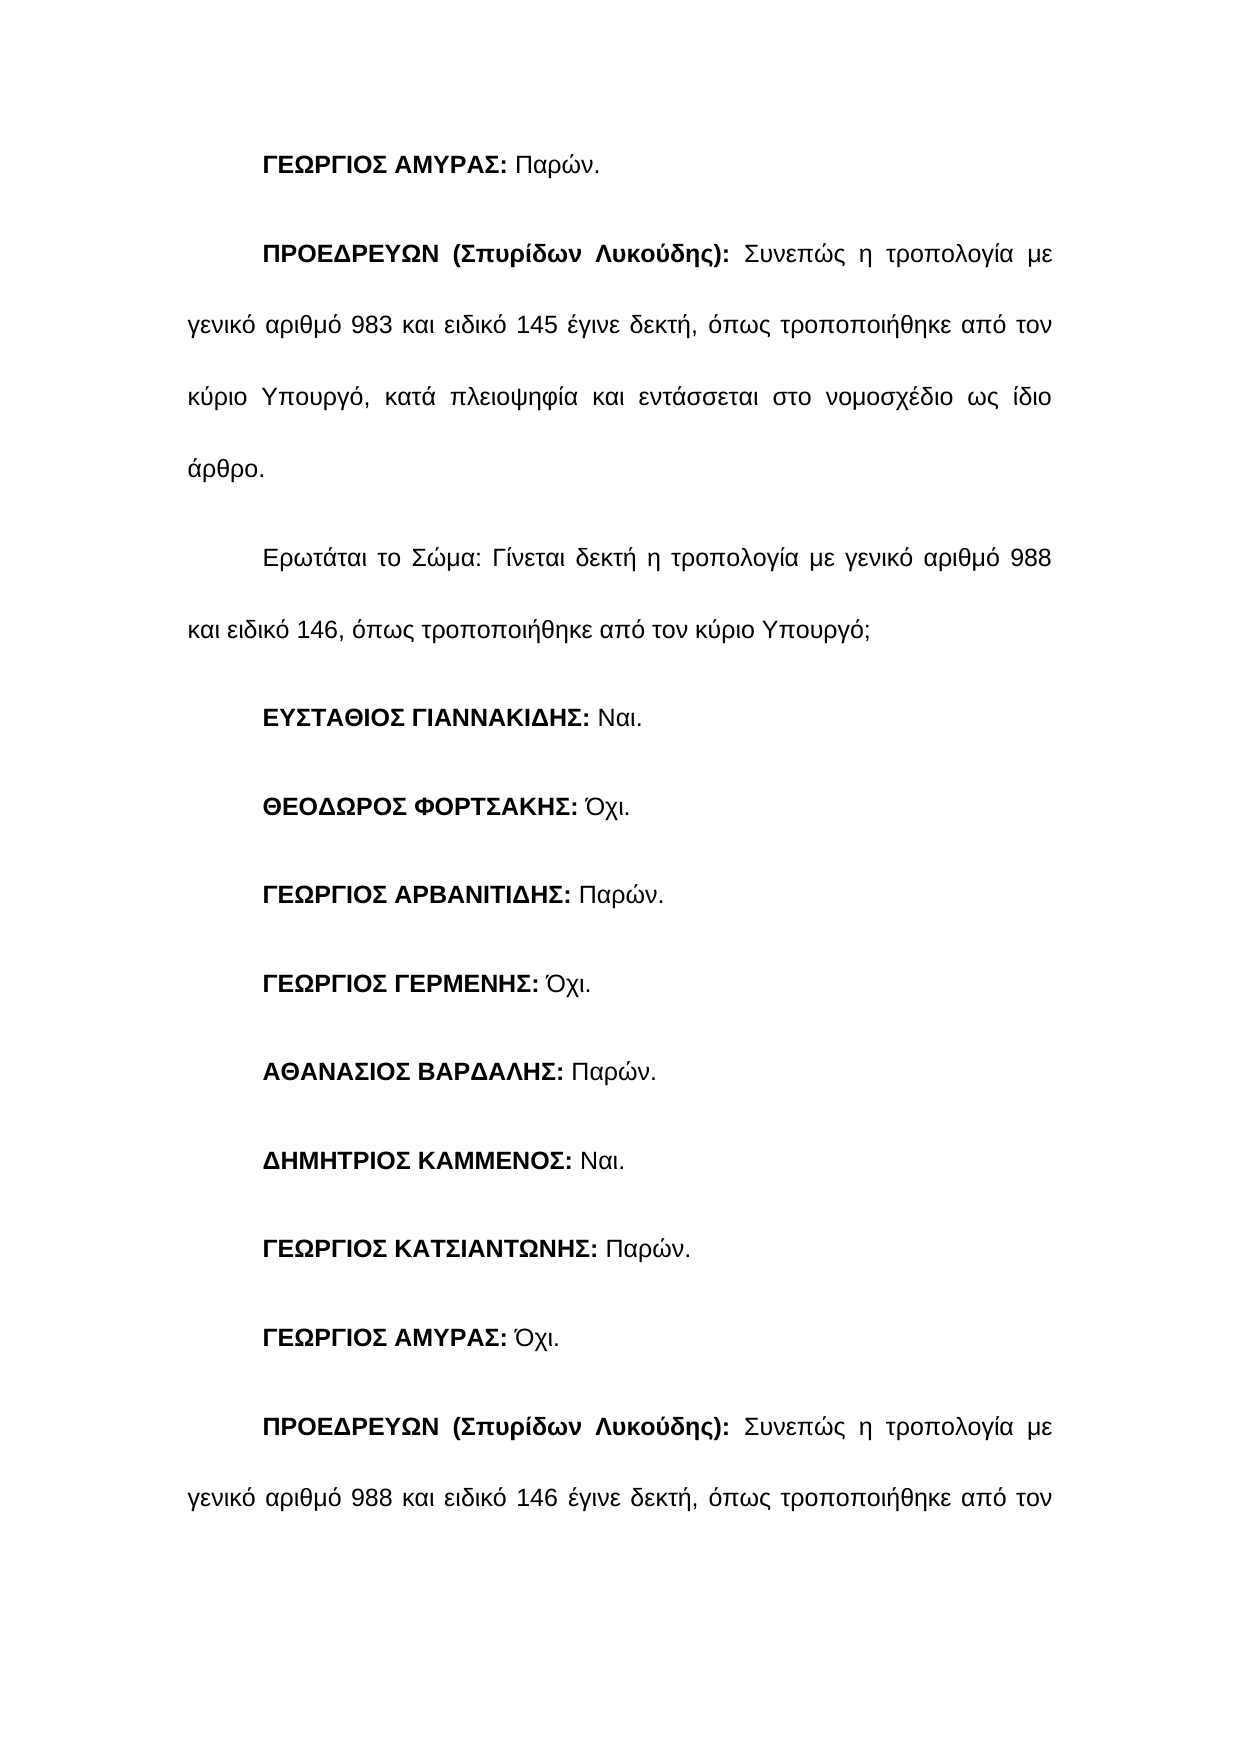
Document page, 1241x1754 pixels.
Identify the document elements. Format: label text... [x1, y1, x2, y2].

text ΠΡΟΕΔΡΕΥΩΝ (Σπυρίδων Λυκούδης): Συνεπώς η τροπολογία με γενικό αριθμό 983 και ειδικό 145 έγινε δεκτή, όπως τροποποιήθηκε από τον κύριο Υπουργό, κατά πλειοψηφία και εντάσσεται στο νομοσχέδιο ως ίδιο άρθρο. [187, 238, 1053, 483]
text Ερωτάται το Σώμα: Γίνεται δεκτή η τροπολογία με γενικό αριθμό 988 και ειδικό 146, όπως τροποποιήθηκε από τον κύριο Υπουργό; [187, 543, 1053, 643]
text ΘΕΟΔΩΡΟΣ ΦΟΡΤΣΑΚΗΣ: Όχι. [187, 792, 1053, 820]
text ΑΘΑΝΑΣΙΟΣ ΒΑΡΔΑΛΗΣ: Παρών. [187, 1057, 1053, 1086]
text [187, 1411, 1053, 1512]
text ΓΕΩΡΓΙΟΣ ΑΡΒΑΝΙΤΙΔΗΣ: Παρών. [187, 880, 1053, 909]
text ΓΕΩΡΓΙΟΣ ΓΕΡΜΕΝΗΣ: Όχι. [187, 969, 1053, 997]
text ΓΕΩΡΓΙΟΣ ΑΜΥΡΑΣ: Όχι. [187, 1323, 1053, 1352]
text ΔΗΜΗΤΡΙΟΣ ΚΑΜΜΕΝΟΣ: Ναι. [187, 1146, 1053, 1174]
text ΓΕΩΡΓΙΟΣ ΑΜΥΡΑΣ: Παρών. [187, 150, 1053, 179]
text ΕΥΣΤΑΘΙΟΣ ΓΙΑΝΝΑΚΙΔΗΣ: Ναι. [187, 703, 1053, 732]
text ΓΕΩΡΓΙΟΣ ΚΑΤΣΙΑΝΤΩΝΗΣ: Παρών. [187, 1234, 1053, 1263]
